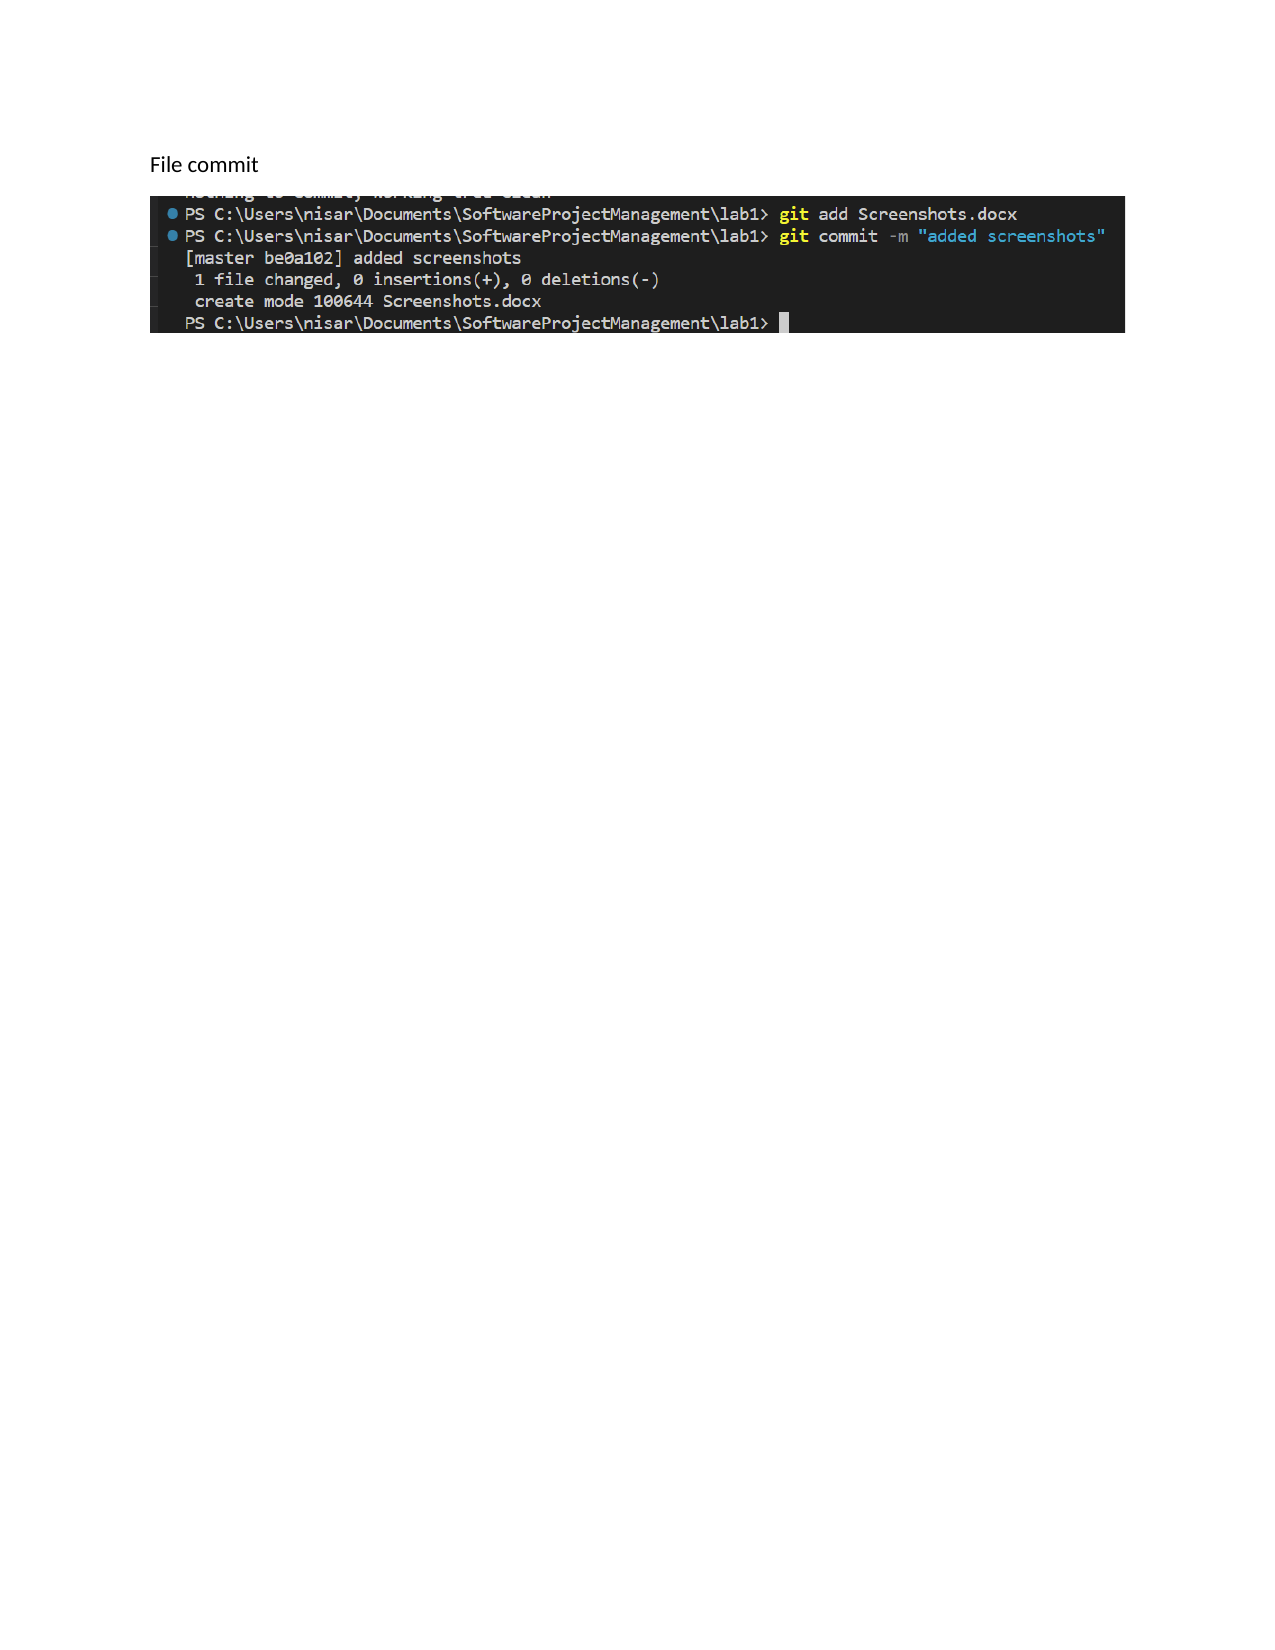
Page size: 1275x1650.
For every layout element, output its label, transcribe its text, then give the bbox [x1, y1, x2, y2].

picture [150, 196, 1125, 333]
text File commit [150, 150, 1125, 178]
